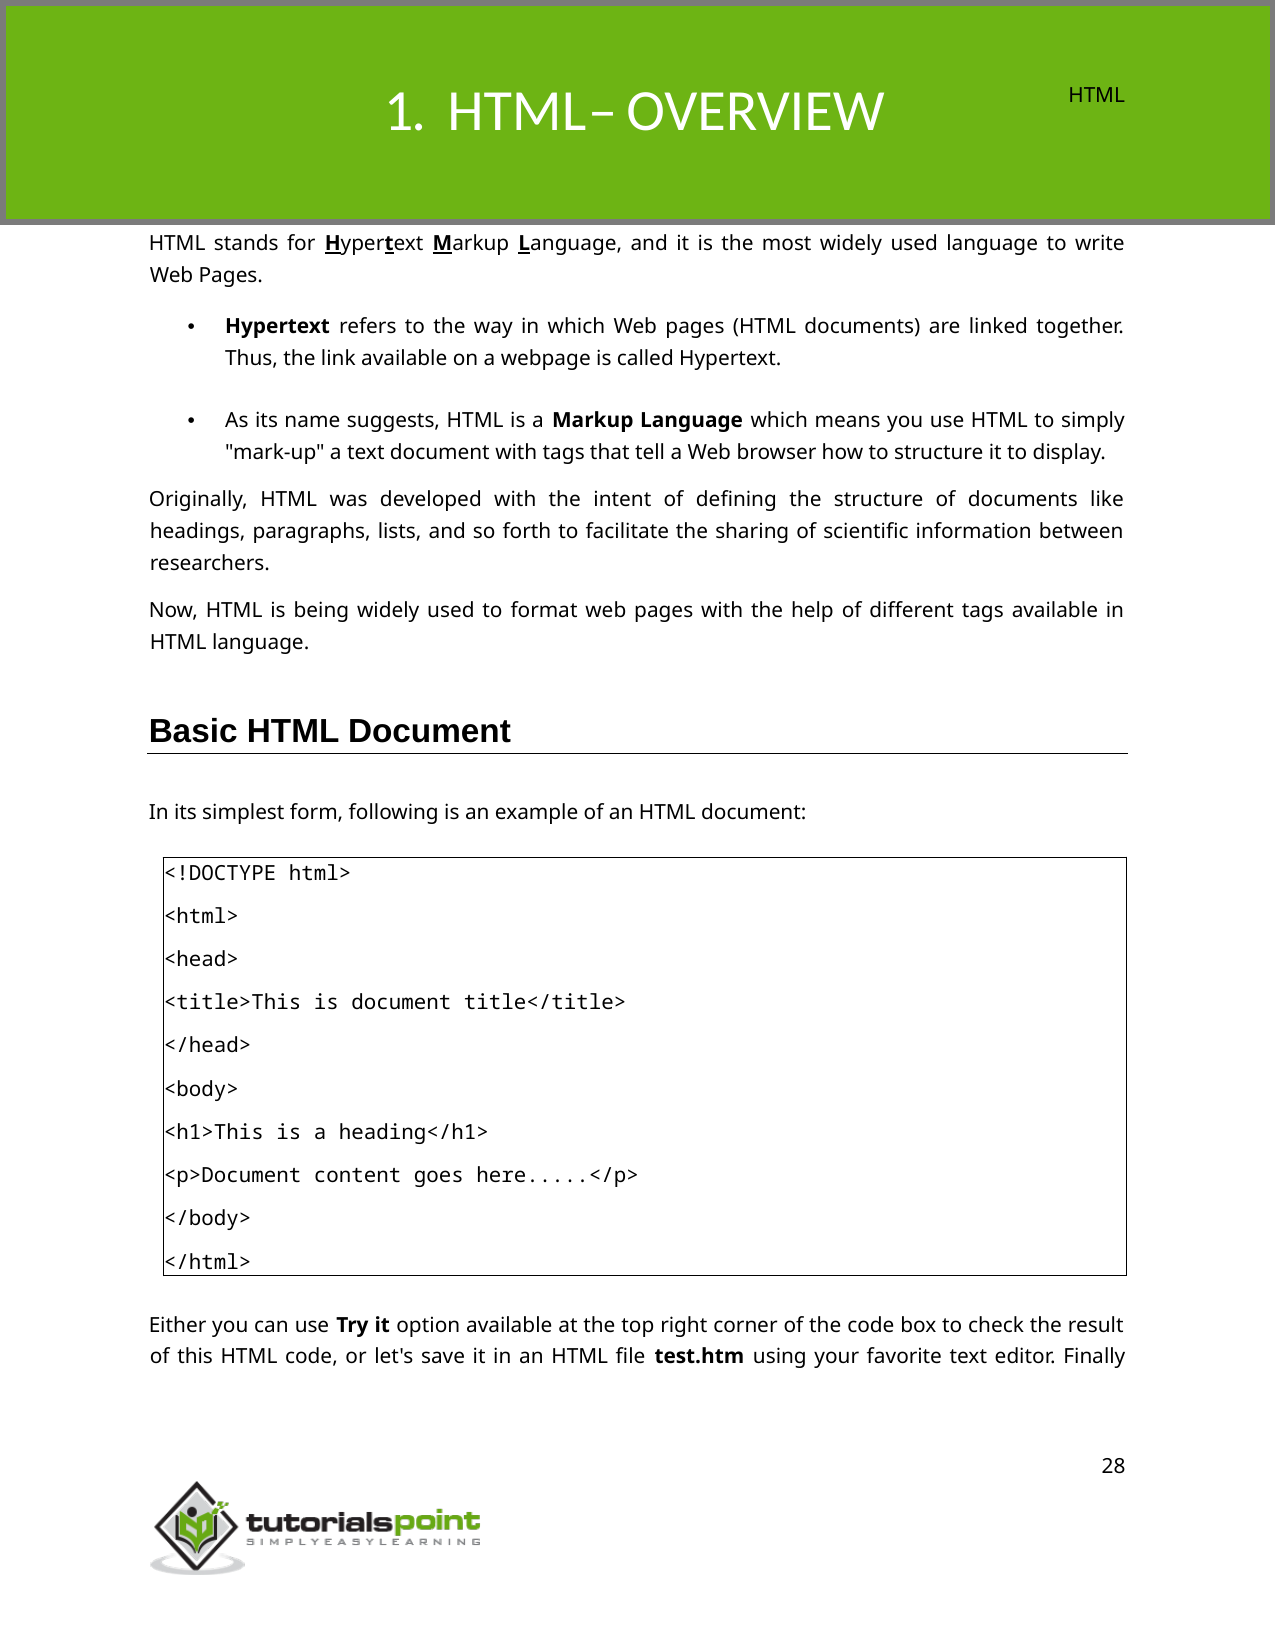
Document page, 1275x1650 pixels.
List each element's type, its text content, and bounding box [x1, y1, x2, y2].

picture [150, 1481, 481, 1575]
text </head> [164, 1029, 1126, 1059]
text Now, HTML is being widely used to format web pages with the help of different tags available in HTML language. [148, 595, 1126, 655]
list Hypertext refers to the way in which Web pages (HTML documents) are linked together. Thus, the link available on a webpage is called Hypertext. [187, 311, 1126, 371]
text In its simplest form, following is an example of an HTML document: [148, 797, 1126, 826]
text <title>This is document title</title> [164, 986, 1126, 1016]
text <head> [164, 943, 1126, 973]
text HTML stands for Hypertext Markup Language, and it is the most widely used language to write Web Pages. [148, 225, 1126, 288]
subtitle Basic HTML Document [148, 711, 1126, 749]
text <html> [164, 900, 1126, 929]
text <p>Document content goes here.....</p> [164, 1159, 1126, 1189]
text Originally, HTML was developed with the intent of defining the structure of documents like headings, paragraphs, lists, and so forth to facilitate the sharing of scientific information between researchers. [148, 484, 1126, 576]
text </html> [164, 1246, 1126, 1275]
text <h1>This is a heading</h1> [164, 1116, 1126, 1146]
text <body> [164, 1073, 1126, 1102]
text </body> [164, 1202, 1126, 1232]
text <!DOCTYPE html> [164, 858, 1126, 886]
list As its name suggests, HTML is a Markup Language which means you use HTML to simply "mark-up" a text document with tags that tell a Web browser how to structure it to display. [187, 405, 1126, 465]
